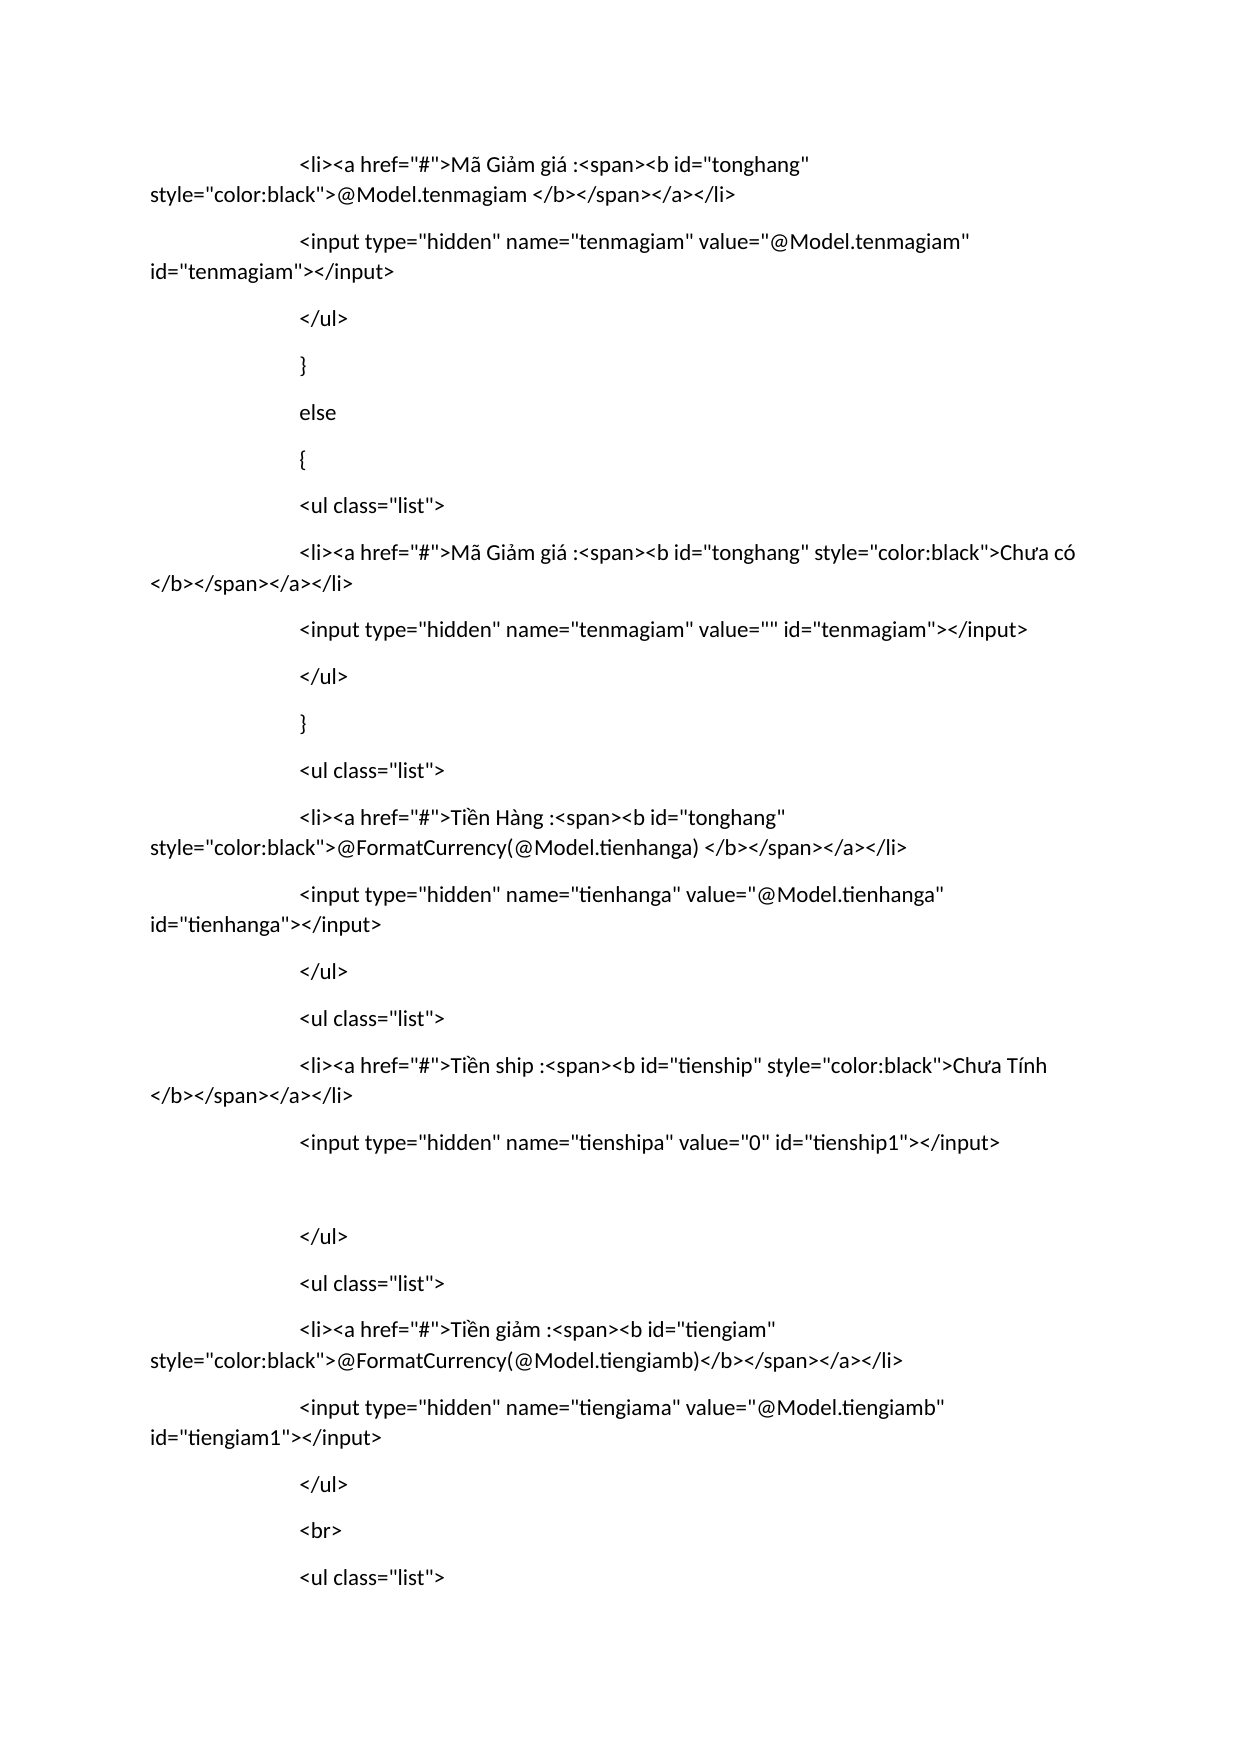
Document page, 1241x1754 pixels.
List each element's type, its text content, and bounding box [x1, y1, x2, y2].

text <input type="hidden" name="tiengiama" value="@Model.tiengiamb" id="tiengiam1"></input> [150, 1393, 1090, 1451]
text <ul class="list"> [150, 1563, 1090, 1592]
text <input type="hidden" name="tienhanga" value="@Model.tienhanga" id="tienhanga"></input> [150, 880, 1090, 938]
text } [150, 709, 1090, 737]
text <li><a href="#">Mã Giảm giá :<span><b id="tonghang" style="color:black">@Model.tenmagiam </b></span></a></li> [150, 150, 1090, 208]
text </ul> [150, 957, 1090, 985]
text <input type="hidden" name="tenmagiam" value="@Model.tenmagiam" id="tenmagiam"></input> [150, 227, 1090, 285]
text <input type="hidden" name="tienshipa" value="0" id="tienship1"></input> [150, 1128, 1090, 1156]
text <ul class="list"> [150, 1004, 1090, 1032]
text } [150, 351, 1090, 379]
text <li><a href="#">Tiền Hàng :<span><b id="tonghang" style="color:black">@FormatCurrency(@Model.tienhanga) </b></span></a></li> [150, 803, 1090, 861]
text </ul> [150, 662, 1090, 691]
text <li><a href="#">Tiền ship :<span><b id="tienship" style="color:black">Chưa Tính </b></span></a></li> [150, 1051, 1090, 1109]
text <li><a href="#">Tiền giảm :<span><b id="tiengiam" style="color:black">@FormatCurrency(@Model.tiengiamb)</b></span></a></li> [150, 1316, 1090, 1374]
text </ul> [150, 304, 1090, 332]
text <input type="hidden" name="tenmagiam" value="" id="tenmagiam"></input> [150, 616, 1090, 644]
text <li><a href="#">Mã Giảm giá :<span><b id="tonghang" style="color:black">Chưa có </b></span></a></li> [150, 538, 1090, 597]
text </ul> [150, 1222, 1090, 1250]
text <ul class="list"> [150, 492, 1090, 520]
text else [150, 398, 1090, 426]
text <ul class="list"> [150, 756, 1090, 784]
text { [150, 445, 1090, 473]
text </ul> [150, 1470, 1090, 1498]
text <br> [150, 1517, 1090, 1545]
text <ul class="list"> [150, 1269, 1090, 1297]
